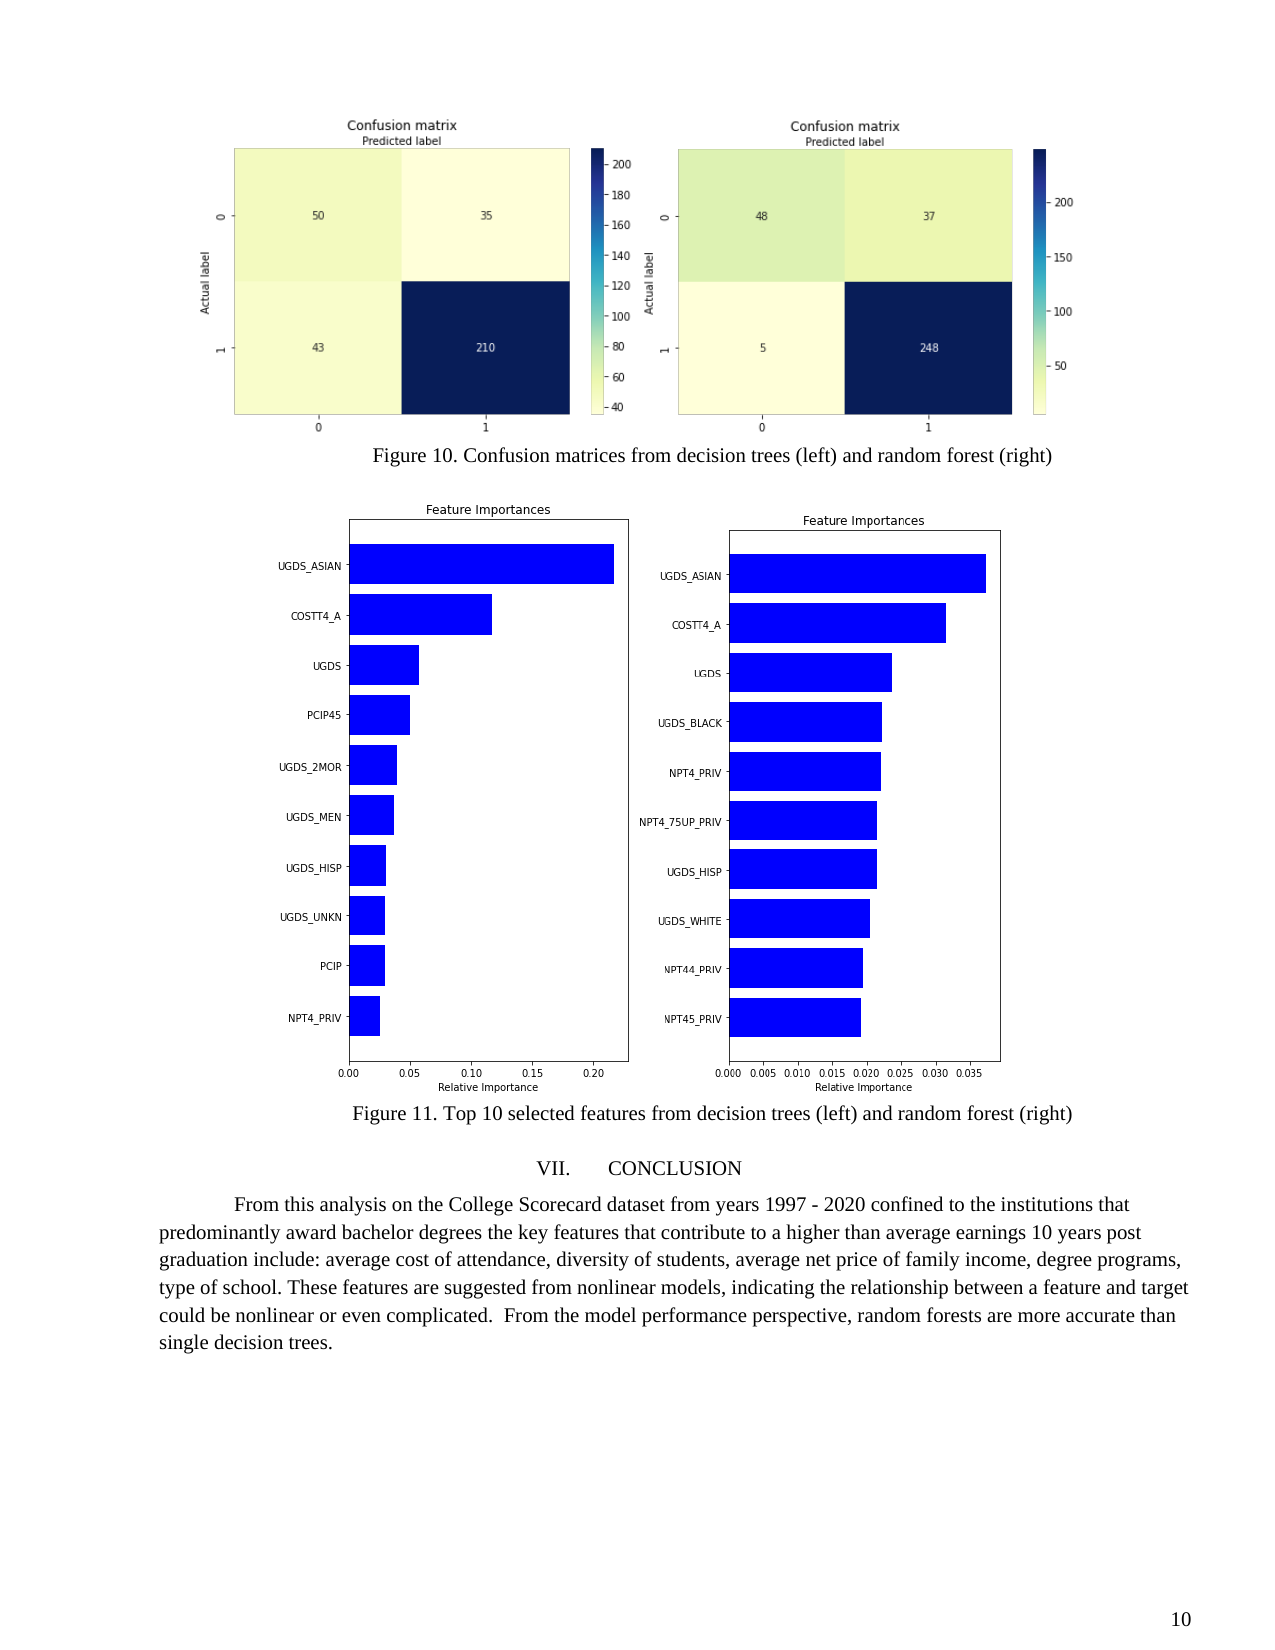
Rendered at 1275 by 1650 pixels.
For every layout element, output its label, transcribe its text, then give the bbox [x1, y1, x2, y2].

text From this analysis on the College Scorecard dataset from years 1997 - 2020 confined to the institutions that predominantly award bachelor degrees the key features that contribute to a higher than average earnings 10 years post graduation include: average cost of attendance, diversity of students, average net price of family income, degree programs, type of school. These features are suggested from nonlinear models, indicating the relationship between a feature and target could be nonlinear or even complicated. From the model performance perspective, random forests are more accurate than single decision trees. [159, 1192, 1191, 1354]
subtitle CONCLUSION [121, 1156, 1191, 1180]
picture [270, 498, 1005, 1098]
text Figure 10. Confusion matrices from decision trees (left) and random forest (right) [159, 443, 1191, 467]
text Figure 11. Top 10 selected features from decision trees (left) and random forest (right) [159, 1101, 1191, 1125]
picture [194, 112, 1081, 440]
